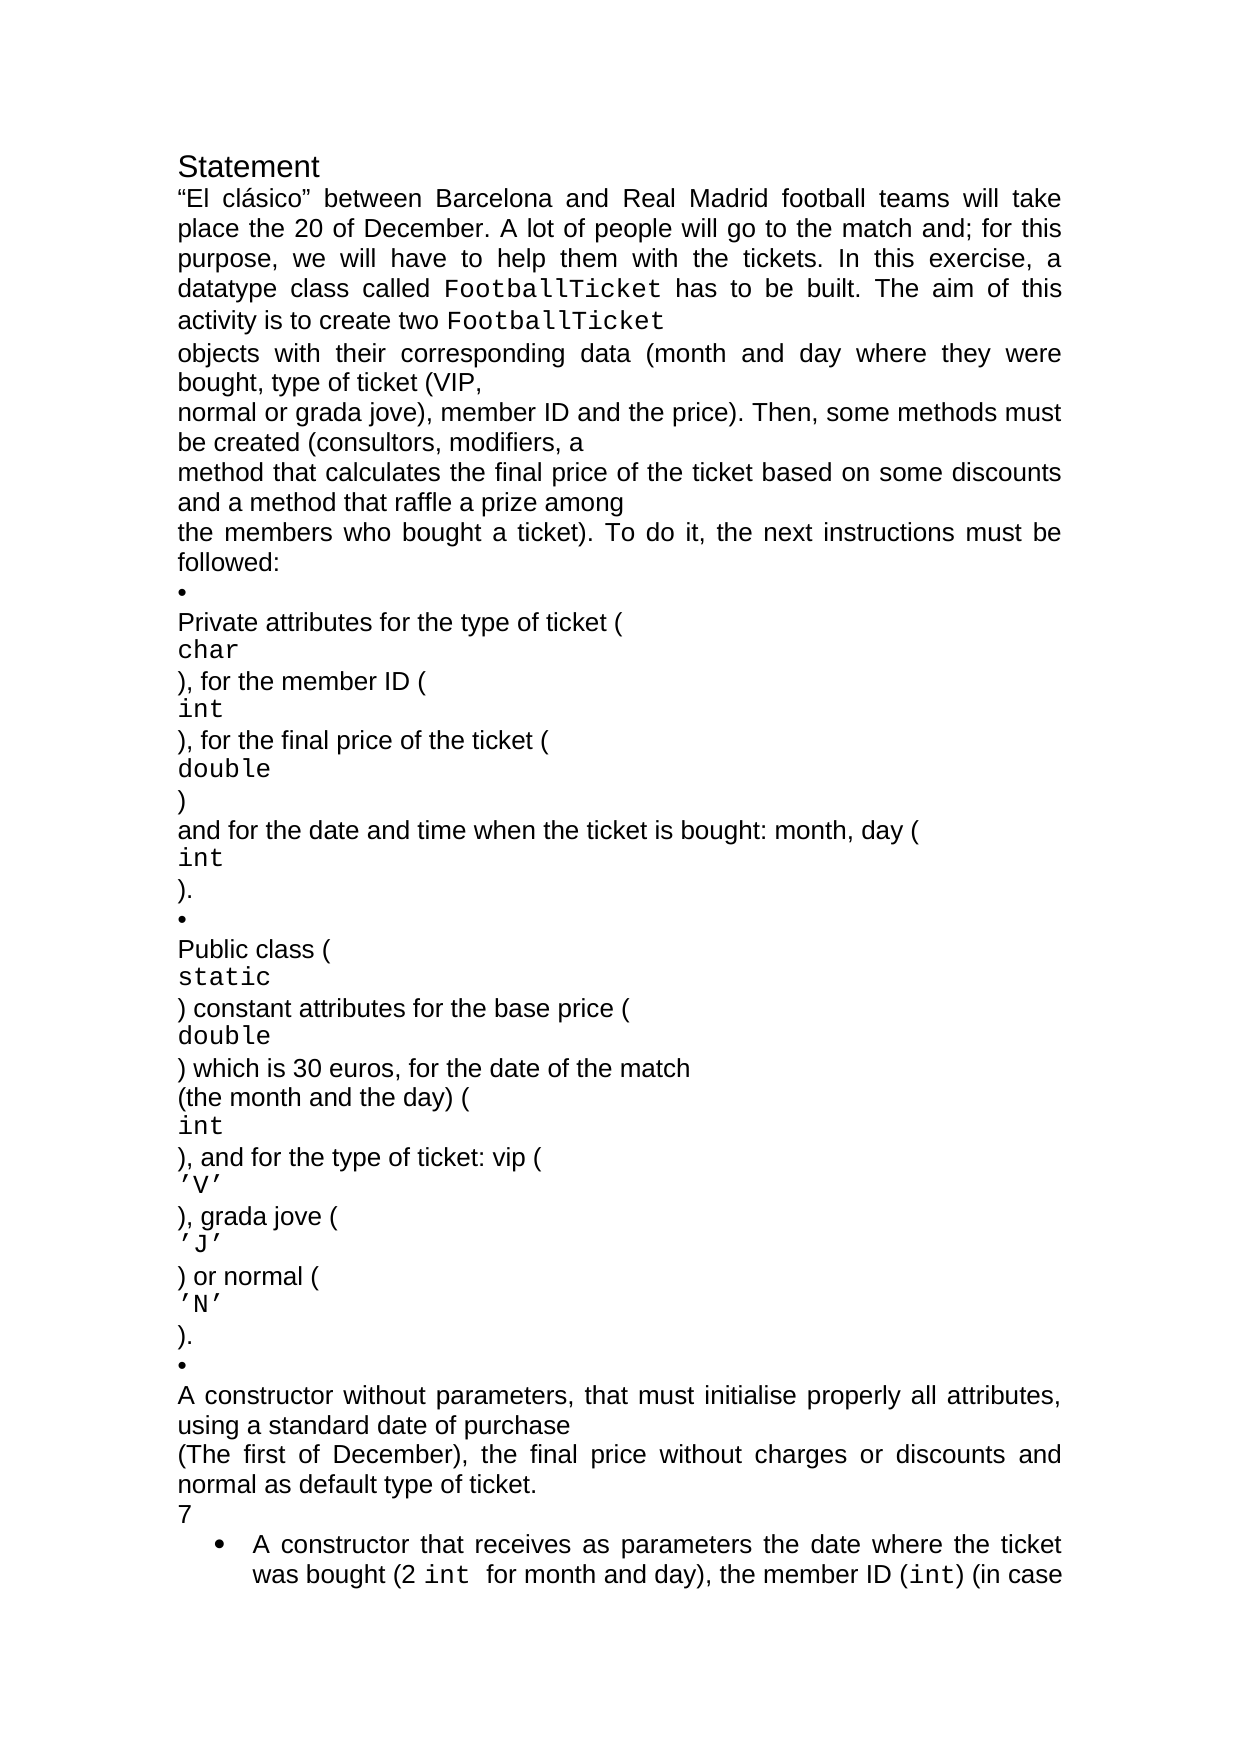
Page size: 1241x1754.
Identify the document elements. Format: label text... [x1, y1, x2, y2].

text ’J’ [177, 1231, 1063, 1261]
text ). [177, 874, 1063, 904]
text ), grada jove ( [177, 1201, 1063, 1231]
text int [177, 844, 1063, 874]
text Statement [177, 148, 1063, 183]
text the members who bought a ticket). To do it, the next instructions must be followed: [177, 517, 1063, 577]
text ) or normal ( [177, 1261, 1063, 1291]
text “El clásico” between Barcelona and Real Madrid football teams will take place the 20 of December. A lot of people will go to the match and; for this purpose, we will have to help them with the tickets. In this exercise, a datatype class called FootballTicket has to be built. The aim of this activity is to create two FootballTicket [177, 183, 1063, 338]
text (The first of December), the final price without charges or discounts and normal as default type of ticket. [177, 1439, 1063, 1499]
text ). [177, 1320, 1063, 1350]
text ) which is 30 euros, for the date of the match [177, 1053, 1063, 1082]
text • [177, 577, 1063, 607]
text ) [177, 785, 1063, 815]
text ’V’ [177, 1172, 1063, 1201]
text objects with their corresponding data (month and day where they were bought, type of ticket (VIP, [177, 338, 1063, 397]
text char [177, 637, 1063, 666]
text ) constant attributes for the base price ( [177, 993, 1063, 1023]
text ), and for the type of ticket: vip ( [177, 1142, 1063, 1172]
text 7 [177, 1499, 1063, 1529]
text double [177, 755, 1063, 785]
text • [177, 1350, 1063, 1380]
text ’N’ [177, 1291, 1063, 1320]
text method that calculates the final price of the ticket based on some discounts and a method that raffle a prize among [177, 457, 1063, 517]
text double [177, 1023, 1063, 1053]
text static [177, 964, 1063, 993]
text (the month and the day) ( [177, 1082, 1063, 1112]
text int [177, 696, 1063, 725]
text Private attributes for the type of ticket ( [177, 607, 1063, 637]
text A constructor without parameters, that must initialise properly all attributes, using a standard date of purchase [177, 1380, 1063, 1439]
text ), for the member ID ( [177, 666, 1063, 696]
text • [177, 904, 1063, 934]
text ), for the final price of the ticket ( [177, 725, 1063, 755]
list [215, 1529, 1063, 1591]
text Public class ( [177, 934, 1063, 964]
text int [177, 1112, 1063, 1142]
text and for the date and time when the ticket is bought: month, day ( [177, 815, 1063, 844]
text normal or grada jove), member ID and the price). Then, some methods must be created (consultors, modifiers, a [177, 397, 1063, 457]
